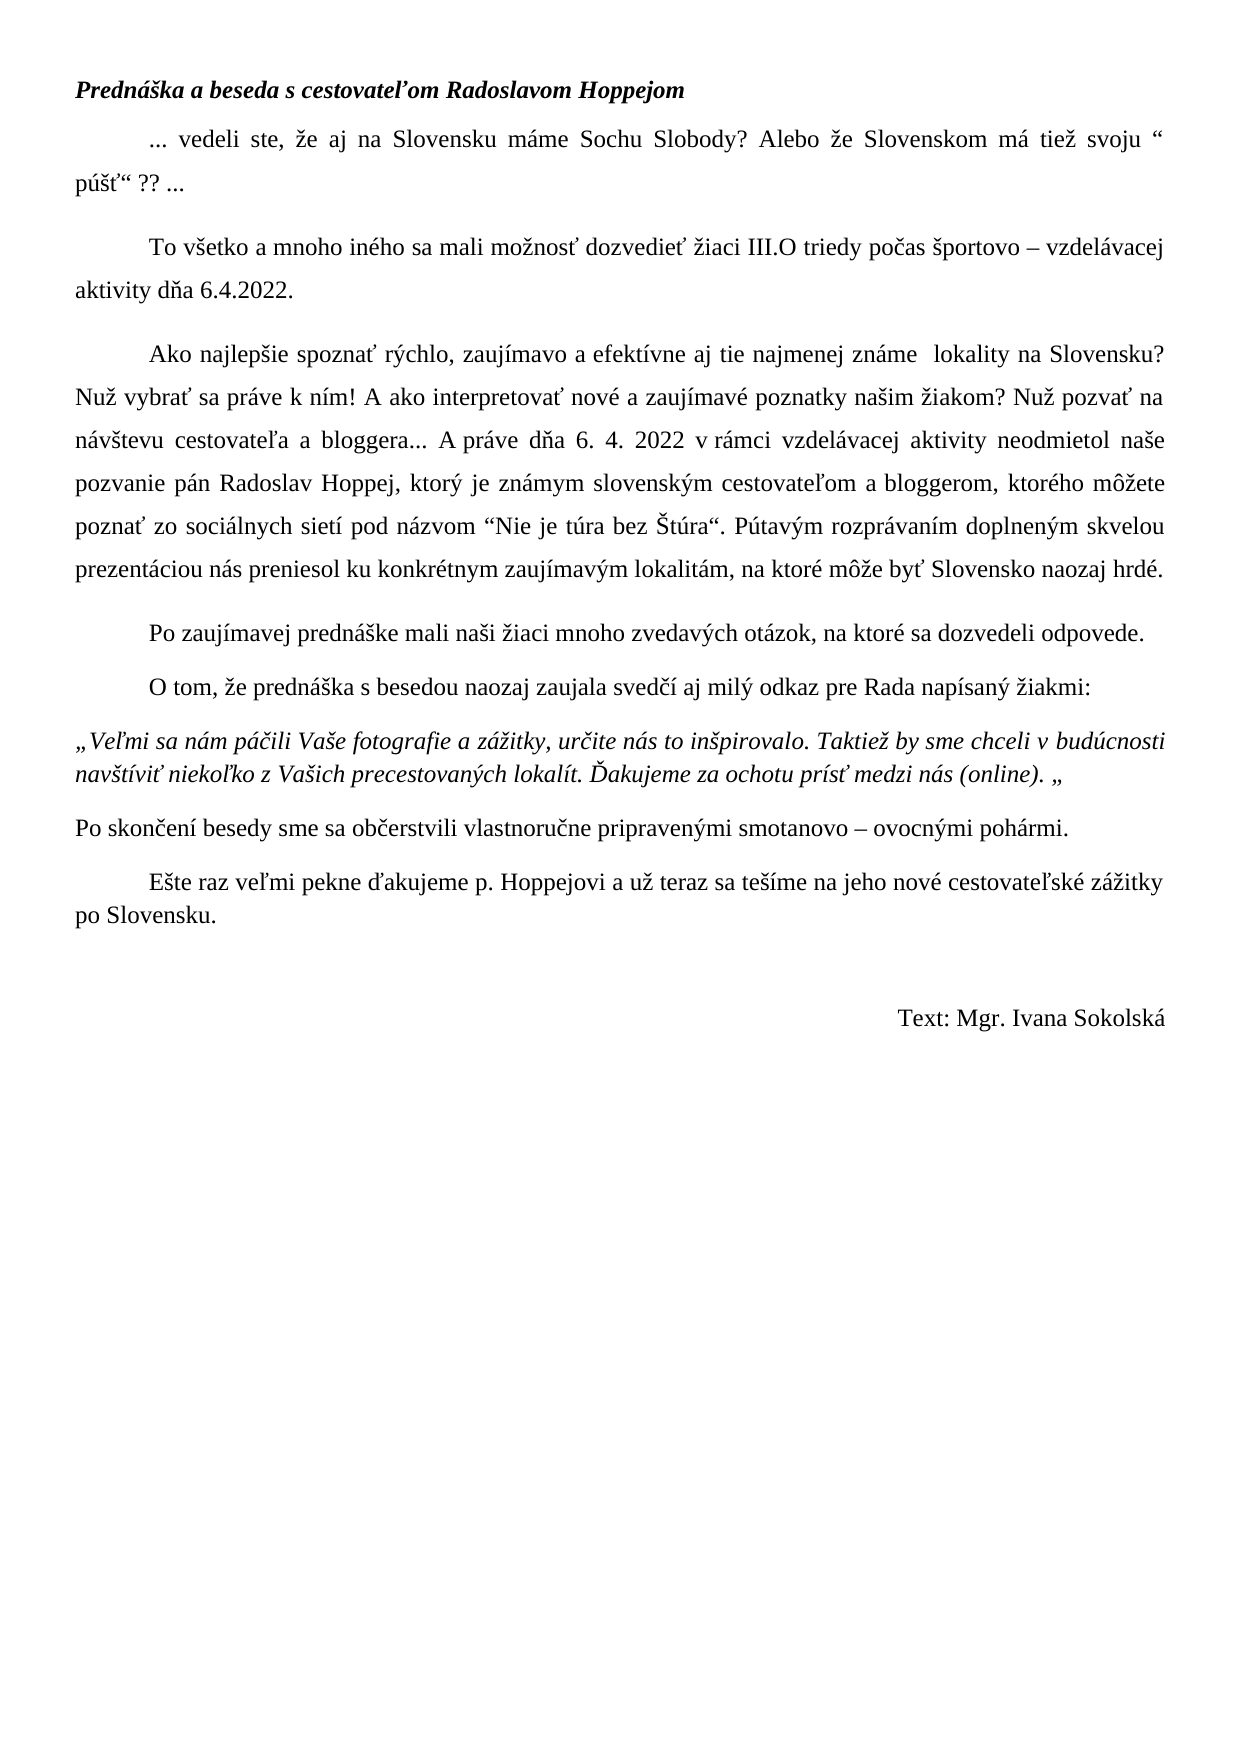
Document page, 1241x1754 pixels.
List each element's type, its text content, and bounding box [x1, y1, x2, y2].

text ... vedeli ste, že aj na Slovensku máme Sochu Slobody? Alebo že Slovenskom má tiež svoju “ púšť“ ?? ... [75, 124, 1165, 196]
text To všetko a mnoho iného sa mali možnosť dozvedieť žiaci III.O triedy počas športovo – vzdelávacej aktivity dňa 6.4.2022. [75, 232, 1165, 303]
text O tom, že prednáška s besedou naozaj zaujala svedčí aj milý odkaz pre Rada napísaný žiakmi: [75, 672, 1165, 701]
text Po zaujímavej prednáške mali naši žiaci mnoho zvedavých otázok, na ktoré sa dozvedeli odpovede. [75, 618, 1165, 647]
text Ako najlepšie spoznať rýchlo, zaujímavo a efektívne aj tie najmenej známe lokality na Slovensku? Nuž vybrať sa práve k ním! A ako interpretovať nové a zaujímavé poznatky našim žiakom? Nuž pozvať na návštevu cestovateľa a bloggera... A práve dňa 6. 4. 2022 v rámci vzdelávacej aktivity neodmietol naše pozvanie pán Radoslav Hoppej, ktorý je známym slovenským cestovateľom a bloggerom, ktorého môžete poznať zo sociálnych sietí pod názvom “Nie je túra bez Štúra“. Pútavým rozprávaním doplneným skvelou prezentáciou nás preniesol ku konkrétnym zaujímavým lokalitám, na ktoré môže byť Slovensko naozaj hrdé. [75, 339, 1165, 583]
text „Veľmi sa nám páčili Vaše fotografie a zážitky, určite nás to inšpirovalo. Taktiež by sme chceli v budúcnosti navštíviť niekoľko z Vašich precestovaných lokalít. Ďakujeme za ochotu prísť medzi nás (online). „ [75, 726, 1165, 788]
text Prednáška a beseda s cestovateľom Radoslavom Hoppejom [75, 75, 1165, 104]
text Po skončení besedy sme sa občerstvili vlastnoručne pripravenými smotanovo – ovocnými pohármi. [75, 813, 1165, 842]
text Text: Mgr. Ivana Sokolská [75, 1003, 1165, 1032]
text Ešte raz veľmi pekne ďakujeme p. Hoppejovi a už teraz sa tešíme na jeho nové cestovateľské zážitky po Slovensku. [75, 867, 1165, 928]
